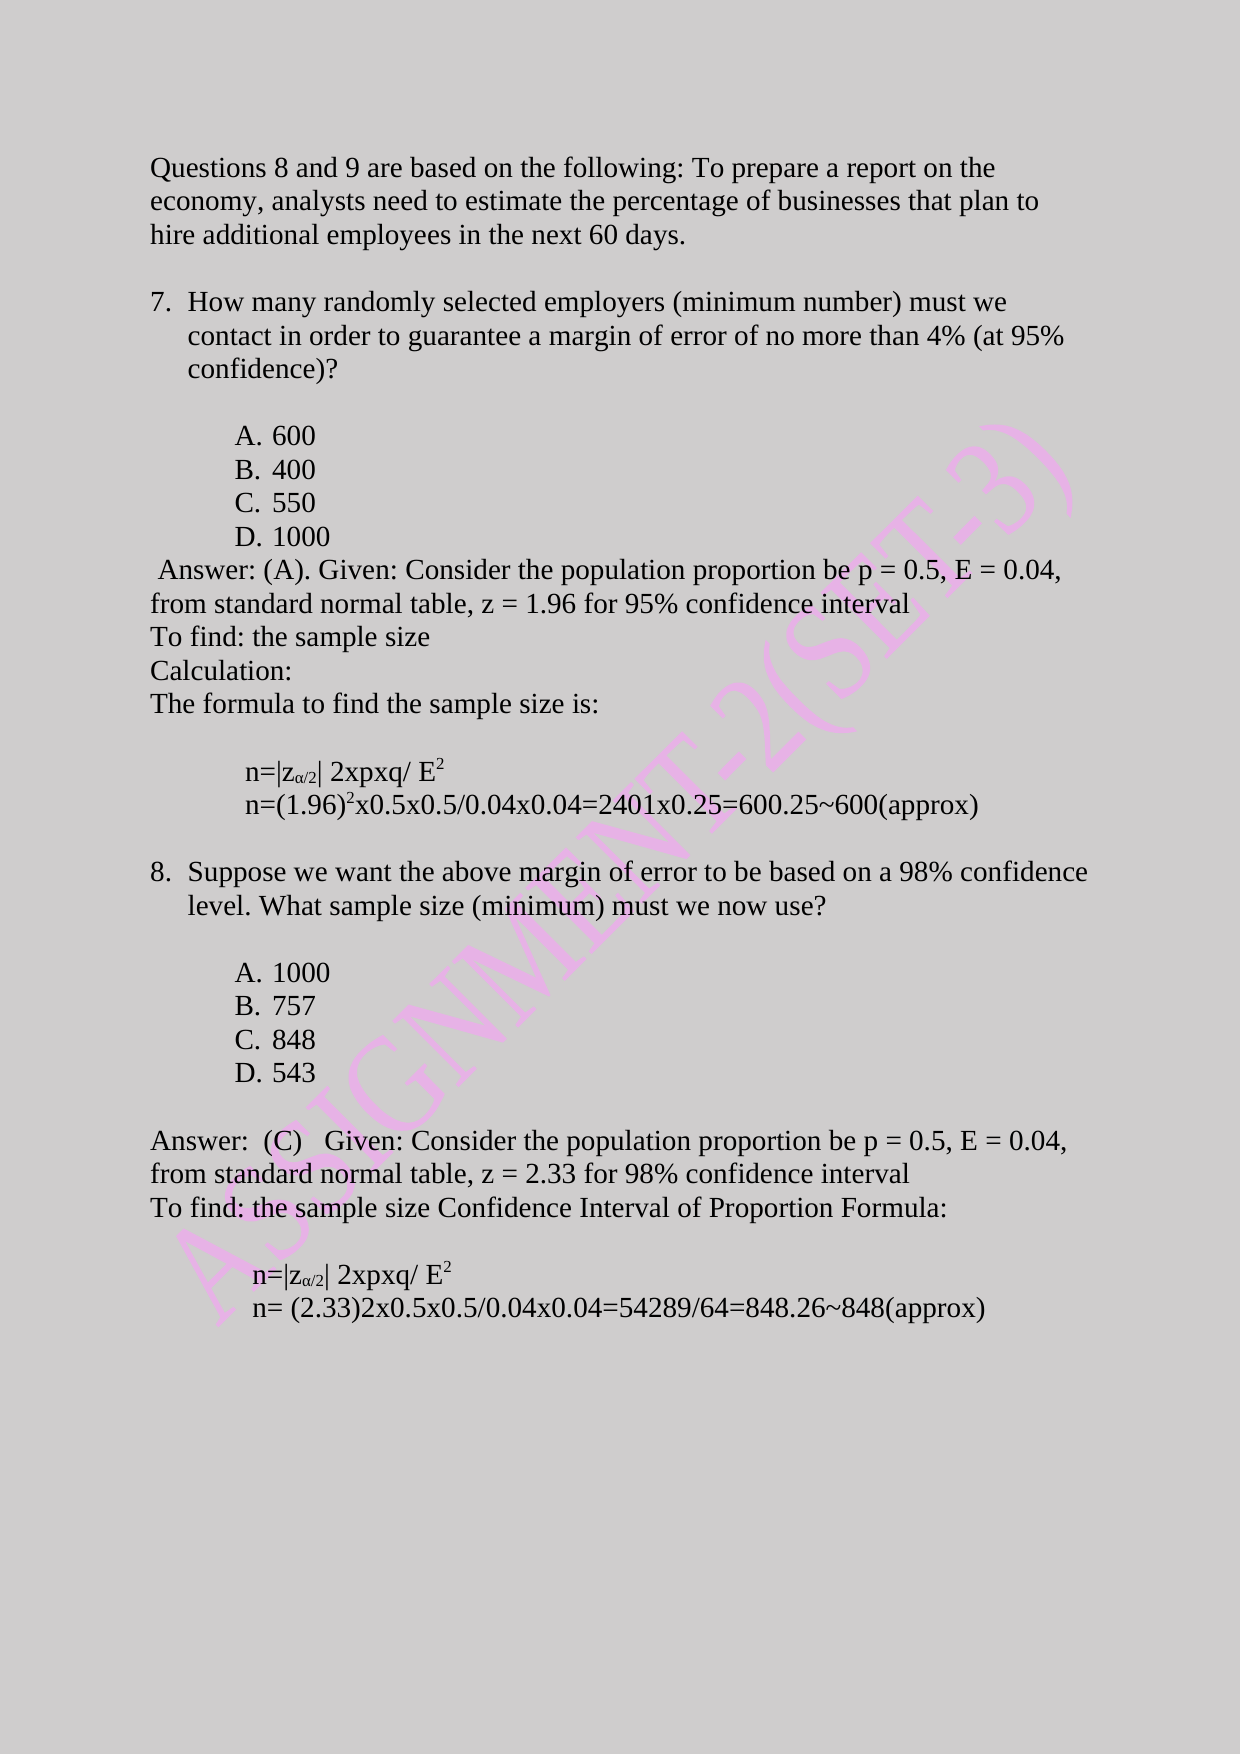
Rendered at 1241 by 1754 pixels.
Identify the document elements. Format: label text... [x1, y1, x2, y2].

list Suppose we want the above margin of error to be based on a 98% confidence level. What sample size (minimum) must we now use? [150, 854, 1090, 921]
list How many randomly selected employers (minimum number) must we contact in order to guarantee a margin of error of no more than 4% (at 95% confidence)? [150, 284, 1090, 385]
text To find: the sample size Confidence Interval of Proportion Formula: n=|zα/2| 2xpxq/ E2 [150, 1190, 1090, 1290]
list 550 [234, 485, 1090, 519]
list 848 [234, 1022, 1090, 1056]
text Answer: (A). Given: Consider the population proportion be p = 0.5, E = 0.04, from standard normal table, z = 1.96 for 95% confidence interval [150, 552, 1090, 619]
text Calculation: [150, 653, 1090, 687]
text n=(1.96)2x0.5x0.5/0.04x0.04=2401x0.25=600.25~600(approx) [150, 787, 1090, 821]
text The formula to find the sample size is: [150, 687, 1090, 720]
text n=|zα/2| 2xpxq/ E2 [150, 720, 1090, 787]
list 1000 [234, 955, 1090, 988]
list 400 [234, 452, 1090, 485]
list 757 [234, 988, 1090, 1022]
text To find: the sample size [150, 619, 1090, 653]
list 543 [234, 1056, 1090, 1089]
list 600 [234, 418, 1090, 452]
text Answer: (C) Given: Consider the population proportion be p = 0.5, E = 0.04, from standard normal table, z = 2.33 for 98% confidence interval [150, 1123, 1090, 1190]
text n= (2.33)2x0.5x0.5/0.04x0.04=54289/64=848.26~848(approx) [150, 1290, 1090, 1324]
list 1000 [234, 519, 1090, 552]
text Questions 8 and 9 are based on the following: To prepare a report on the economy, analysts need to estimate the percentage of businesses that plan to hire additional employees in the next 60 days. [150, 150, 1090, 251]
